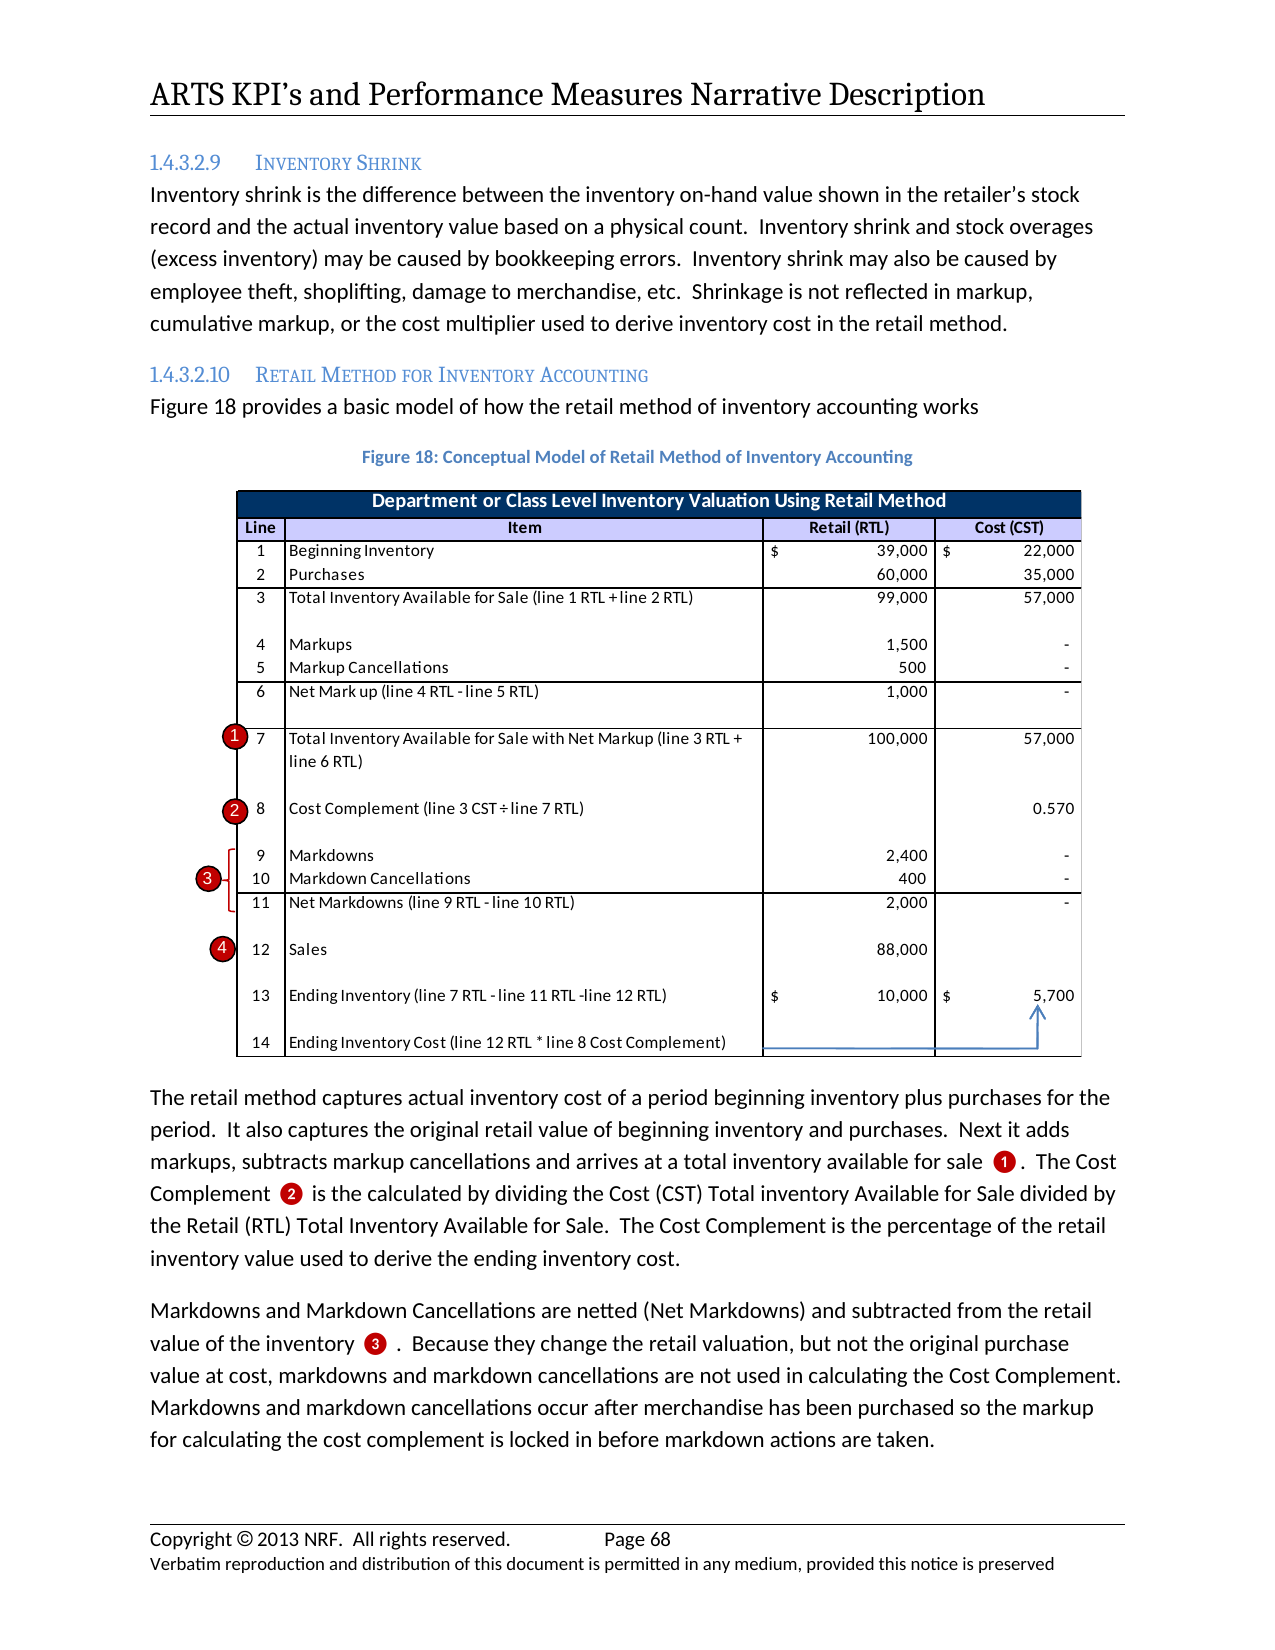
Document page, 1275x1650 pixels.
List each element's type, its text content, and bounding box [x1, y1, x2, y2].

text Inventory shrink is the difference between the inventory on-hand value shown in the retailer’s stock record and the actual inventory value based on a physical count. Inventory shrink and stock overages (excess inventory) may be caused by bookkeeping errors. Inventory shrink may also be caused by employee theft, shoplifting, damage to merchandise, etc. Shrinkage is not reflected in markup, cumulative markup, or the cost multiplier used to derive inventory cost in the retail method. [150, 180, 1125, 337]
text Figure 18 provides a basic model of how the retail method of inventory accounting works [150, 392, 1125, 420]
subtitle Inventory Shrink [150, 150, 1125, 176]
subtitle Retail Method for Inventory Accounting [150, 362, 1125, 388]
text Markdowns and Markdown Cancellations are netted (Net Markdowns) and subtracted from the retail value of the inventory ❸ . Because they change the retail valuation, but not the original purchase value at cost, markdowns and markdown cancellations are not used in calculating the Cost Complement. Markdowns and markdown cancellations occur after merchandise has been purchased so the markup for calculating the cost complement is locked in before markdown actions are taken. [150, 1297, 1125, 1453]
text The retail method captures actual inventory cost of a period beginning inventory plus purchases for the period. It also captures the original retail value of beginning inventory and purchases. Next it adds markups, subtracts markup cancellations and arrives at a total inventory available for sale ❶. The Cost Complement ❷ is the calculated by dividing the Cost (CST) Total inventory Available for Sale divided by the Retail (RTL) Total Inventory Available for Sale. The Cost Complement is the percentage of the retail inventory value used to derive the ending inventory cost. [150, 1083, 1125, 1272]
